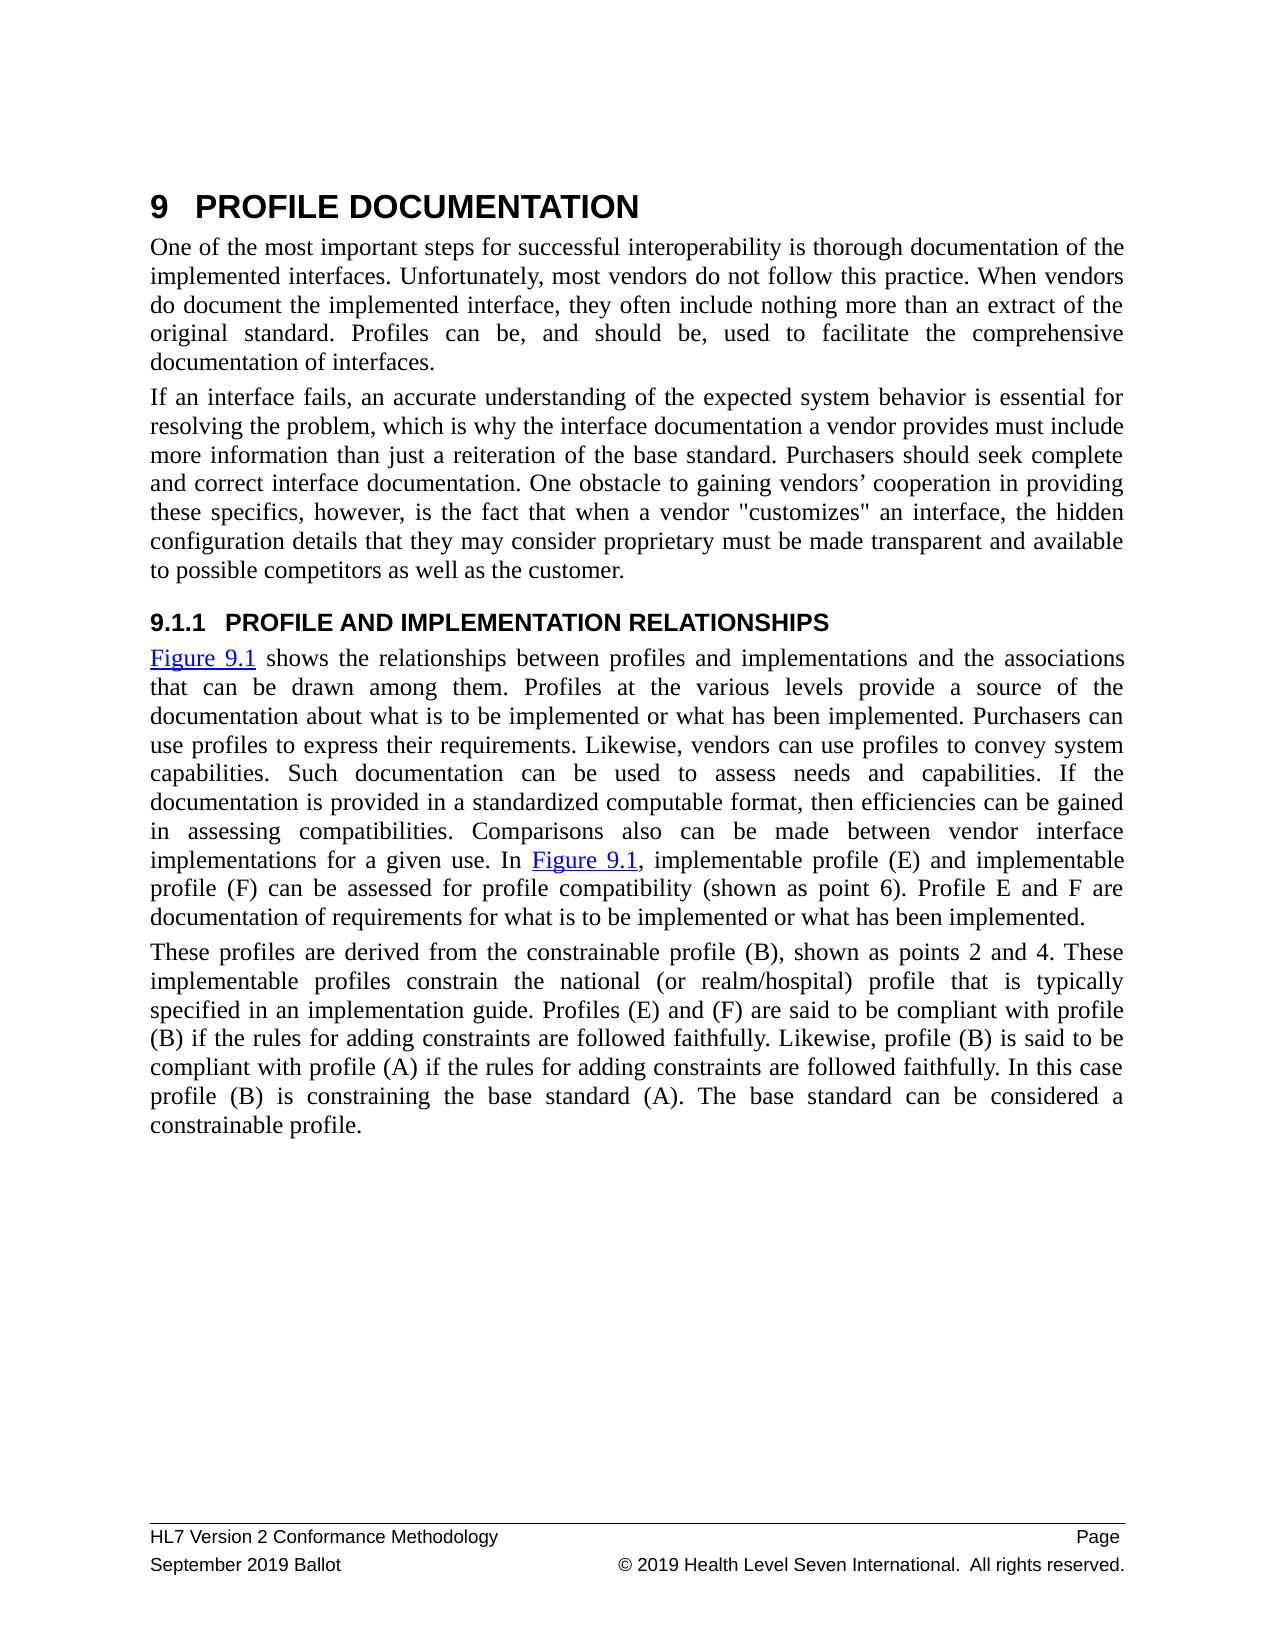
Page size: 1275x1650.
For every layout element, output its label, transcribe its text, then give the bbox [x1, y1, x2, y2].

text These profiles are derived from the constrainable profile (B), shown as points 2 and 4. These implementable profiles constrain the national (or realm/hospital) profile that is typically specified in an implementation guide. Profiles (E) and (F) are said to be compliant with profile (B) if the rules for adding constraints are followed faithfully. Likewise, profile (B) is said to be compliant with profile (A) if the rules for adding constraints are followed faithfully. In this case profile (B) is constraining the base standard (A). The base standard can be considered a constrainable profile. [150, 937, 1125, 1138]
subtitle Profile Documentation [150, 187, 1125, 226]
text One of the most important steps for successful interoperability is thorough documentation of the implemented interfaces. Unfortunately, most vendors do not follow this practice. When vendors do document the implemented interface, they often include nothing more than an extract of the original standard. Profiles can be, and should be, used to facilitate the comprehensive documentation of interfaces. [150, 232, 1125, 376]
text If an interface fails, an accurate understanding of the expected system behavior is essential for resolving the problem, which is why the interface documentation a vendor provides must include more information than just a reiteration of the base standard. Purchasers should seek complete and correct interface documentation. One obstacle to gaining vendors’ cooperation in providing these specifics, however, is the fact that when a vendor "customizes" an interface, the hidden configuration details that they may consider proprietary must be made transparent and available to possible competitors as well as the customer. [150, 382, 1125, 583]
subtitle Profile and Implementation Relationships [150, 608, 1125, 637]
text Figure 9.1 shows the relationships between profiles and implementations and the associations that can be drawn among them. Profiles at the various levels provide a source of the documentation about what is to be implemented or what has been implemented. Purchasers can use profiles to express their requirements. Likewise, vendors can use profiles to convey system capabilities. Such documentation can be used to assess needs and capabilities. If the documentation is provided in a standardized computable format, then efficiencies can be gained in assessing compatibilities. Comparisons also can be made between vendor interface implementations for a given use. In Figure 9.1, implementable profile (E) and implementable profile (F) can be assessed for profile compatibility (shown as point 6). Profile E and F are documentation of requirements for what is to be implemented or what has been implemented. [150, 643, 1125, 931]
